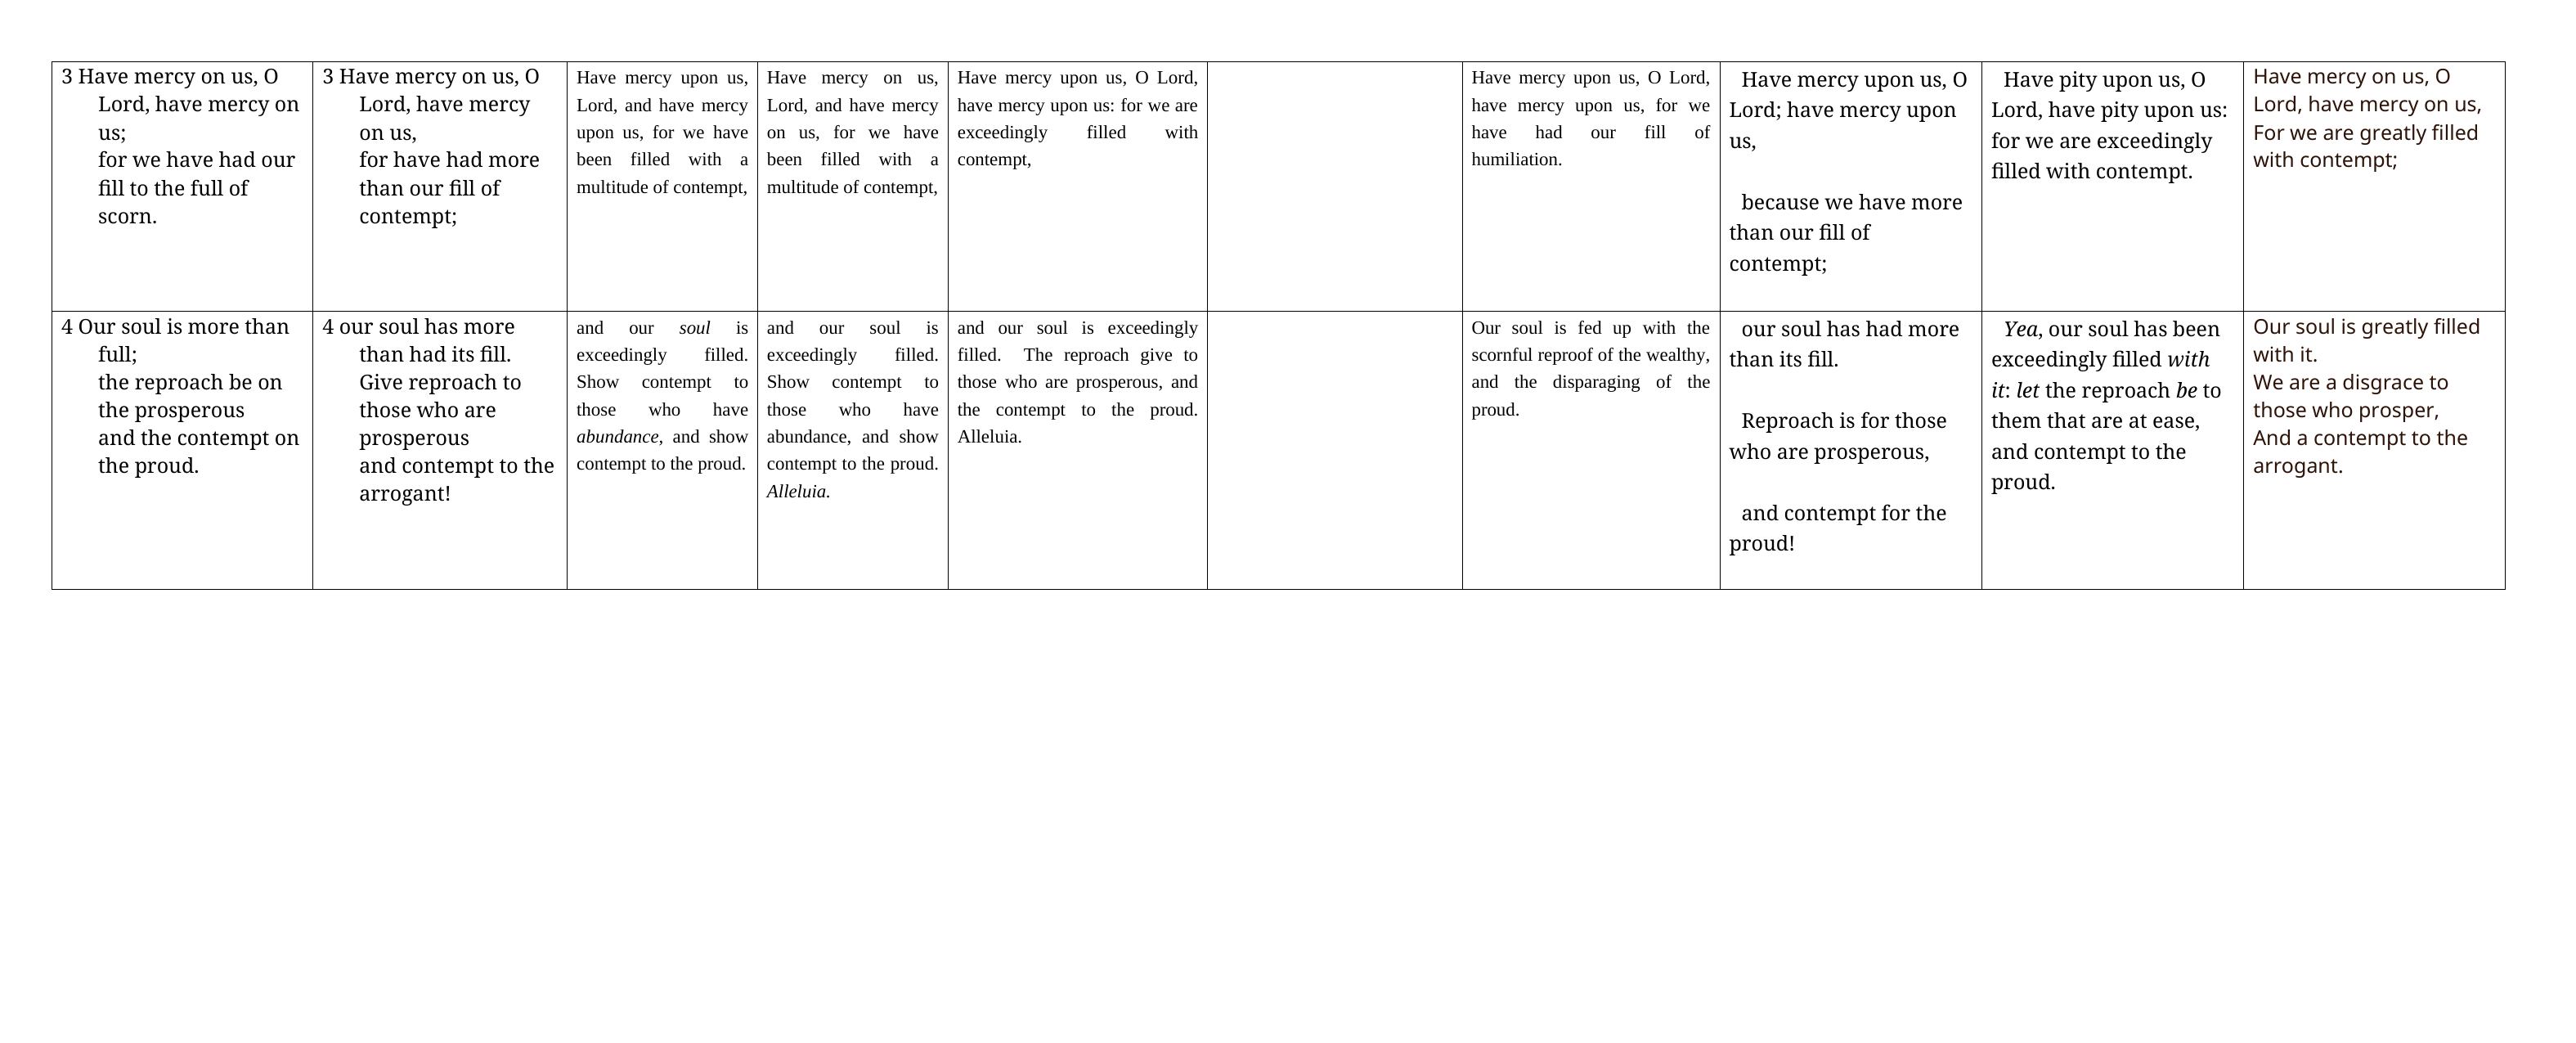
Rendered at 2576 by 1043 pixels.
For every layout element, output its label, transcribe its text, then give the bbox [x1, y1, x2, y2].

table_cell Our soul is fed up with the scornful reproof of the wealthy, and the disparaging of the proud. [1463, 312, 1720, 589]
table_cell 3 Have mercy on us, O Lord, have mercy on us, for have had more than our fill of contempt; [313, 62, 567, 311]
table_cell Have mercy on us, O Lord, have mercy on us, For we are greatly filled with contempt; [2244, 62, 2505, 311]
table_cell and our soul is exceedingly filled. Show contempt to those who have abundance, and show contempt to the proud. Alleluia. [758, 312, 948, 589]
table_cell and our soul is exceedingly filled. The reproach give to those who are prosperous, and the contempt to the proud. Alleluia. [949, 312, 1207, 589]
table_cell and our soul is exceedingly filled. Show contempt to those who have abundance, and show contempt to the proud. [568, 312, 757, 589]
table_cell Have mercy on us, Lord, and have mercy on us, for we have been filled with a multitude of contempt, [758, 62, 948, 311]
table_cell 3 Have mercy on us, O Lord, have mercy on us; for we have had our fill to the full of scorn. [52, 62, 312, 311]
table_cell Have mercy upon us, O Lord, have mercy upon us, for we have had our fill of humiliation. [1463, 62, 1720, 311]
table_cell Have mercy upon us, O Lord; have mercy upon us, because we have more than our fill of contempt; [1721, 62, 1981, 311]
table_cell our soul has had more than its fill. Reproach is for those who are prosperous, and contempt for the proud! [1721, 312, 1981, 589]
table_cell 4 our soul has more than had its fill. Give reproach to those who are prosperous and contempt to the arrogant! [313, 312, 567, 589]
table_cell Yea, our soul has been exceedingly filled with it: let the reproach be to them that are at ease, and contempt to the proud. [1982, 312, 2243, 589]
table_cell 4 Our soul is more than full; the reproach be on the prosperous and the contempt on the proud. [52, 312, 312, 589]
table_cell [1208, 312, 1462, 589]
table_cell Our soul is greatly filled with it. We are a disgrace to those who prosper, And a contempt to the arrogant. [2244, 312, 2505, 589]
table_cell Have pity upon us, O Lord, have pity upon us: for we are exceedingly filled with contempt. [1982, 62, 2243, 311]
table_cell Have mercy upon us, O Lord, have mercy upon us: for we are exceedingly filled with contempt, [949, 62, 1207, 311]
table_cell Have mercy upon us, Lord, and have mercy upon us, for we have been filled with a multitude of contempt, [568, 62, 757, 311]
table_cell [1208, 62, 1462, 311]
